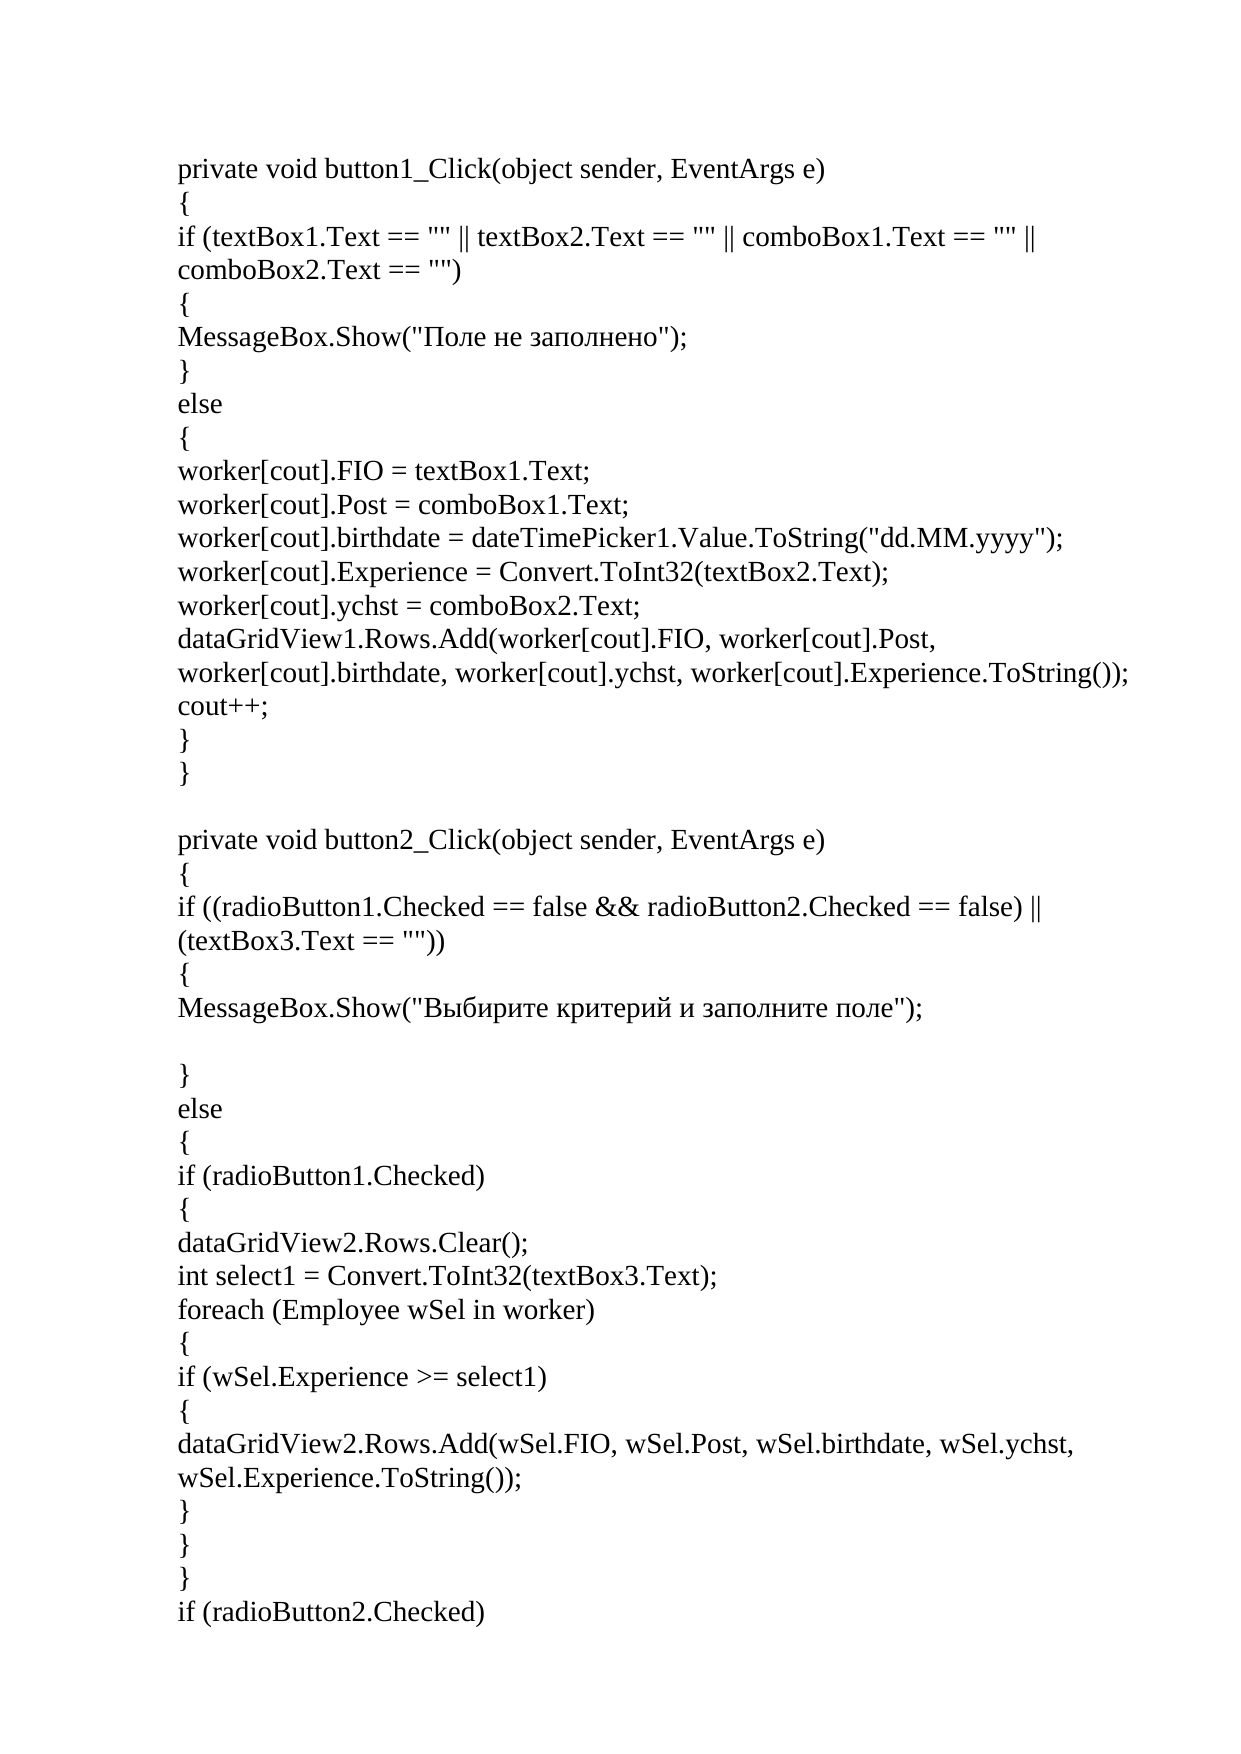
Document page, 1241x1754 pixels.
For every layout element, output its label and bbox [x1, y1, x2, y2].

text [177, 118, 1152, 1627]
